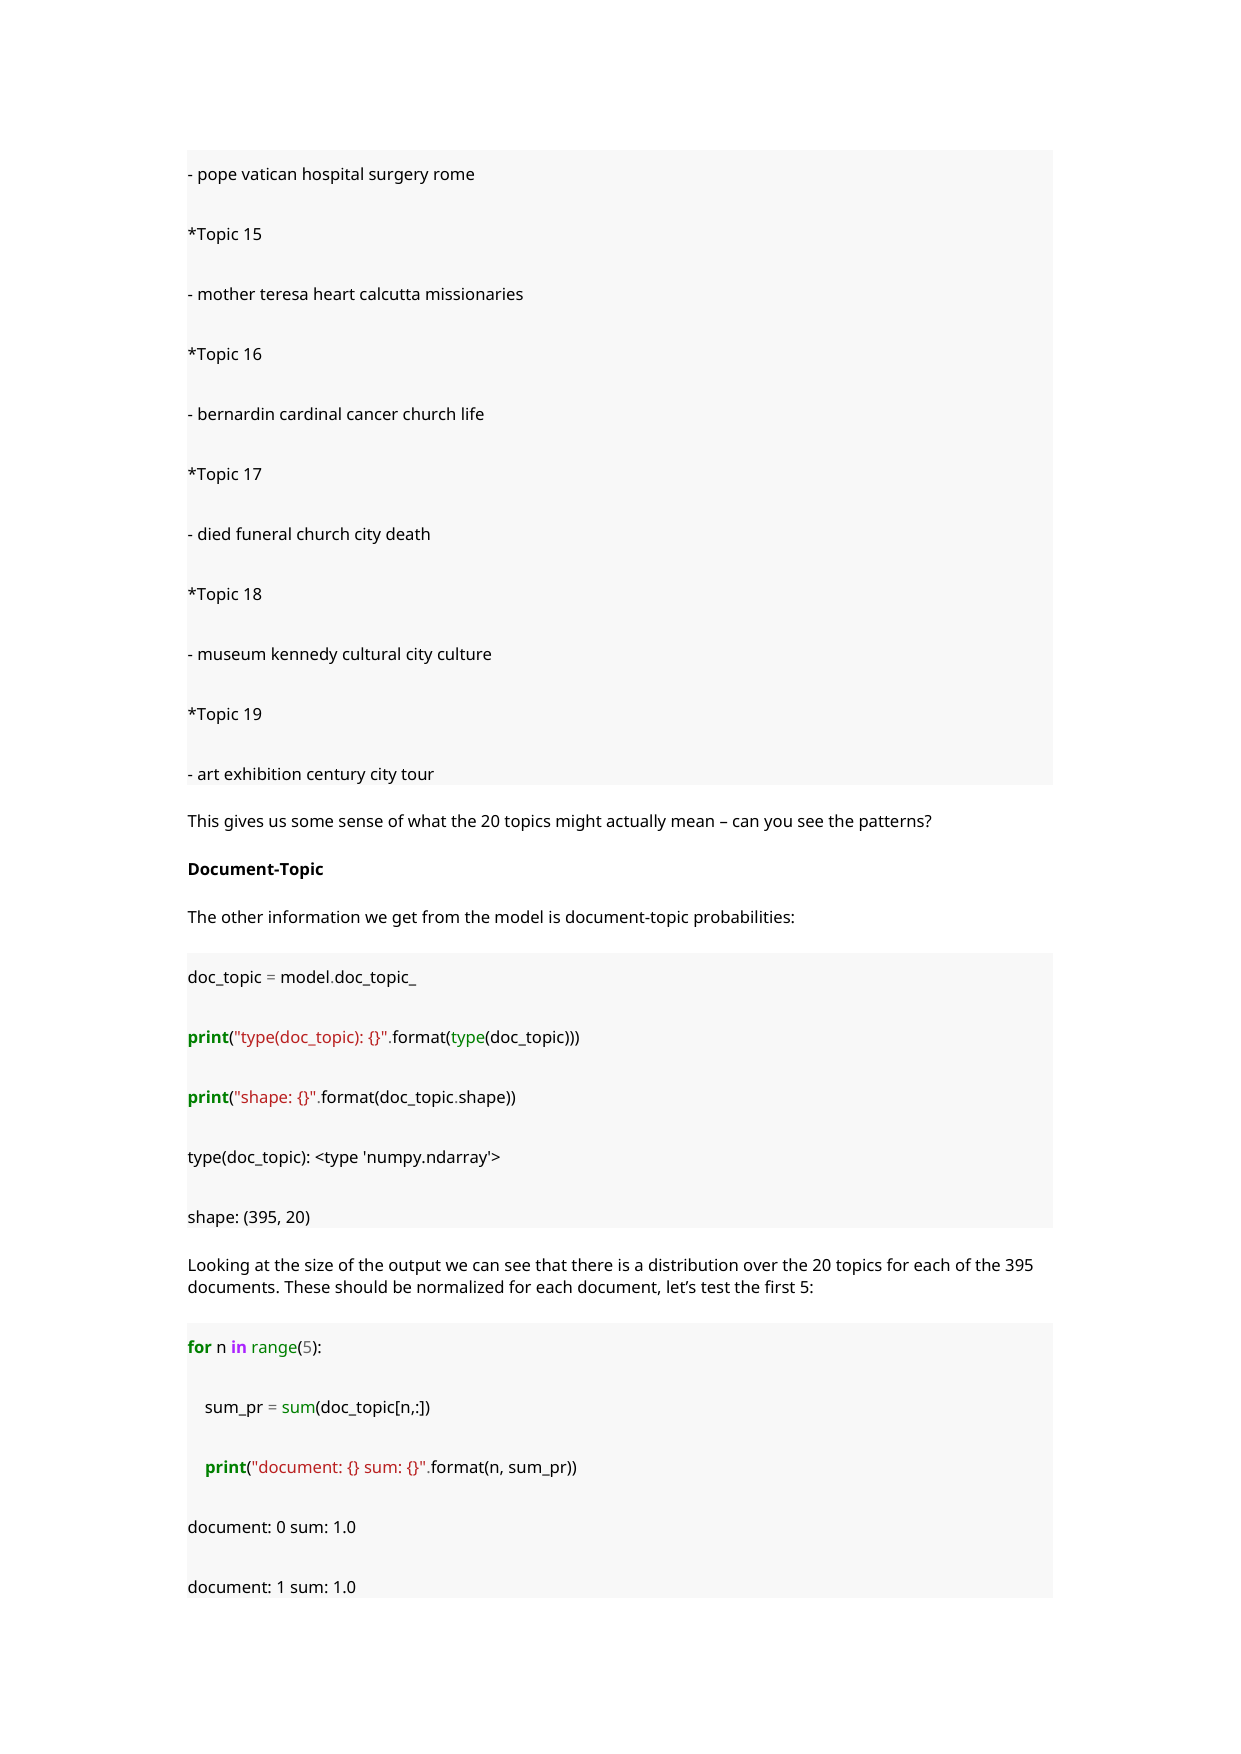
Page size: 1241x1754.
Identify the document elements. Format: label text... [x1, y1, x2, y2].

text doc_topic = model.doc_topic_ [187, 953, 1053, 988]
text *Topic 19 [187, 690, 1053, 725]
text document: 1 sum: 1.0 [187, 1563, 1053, 1598]
text *Topic 15 [187, 210, 1053, 245]
text Document-Topic [187, 858, 1053, 880]
text *Topic 16 [187, 330, 1053, 365]
text - art exhibition century city tour [187, 750, 1053, 785]
text - mother teresa heart calcutta missionaries [187, 270, 1053, 305]
text type(doc_topic): <type 'numpy.ndarray'> [187, 1133, 1053, 1168]
text *Topic 17 [187, 450, 1053, 485]
text print("type(doc_topic): {}".format(type(doc_topic))) [187, 1013, 1053, 1048]
text shape: (395, 20) [187, 1193, 1053, 1228]
text Looking at the size of the output we can see that there is a distribution over the 20 topics for each of the 395 documents. These should be normalized for each document, let’s test the first 5: [187, 1253, 1053, 1298]
text - pope vatican hospital surgery rome [187, 150, 1053, 185]
text print("document: {} sum: {}".format(n, sum_pr)) [187, 1443, 1053, 1478]
text - died funeral church city death [187, 510, 1053, 545]
text This gives us some sense of what the 20 topics might actually mean – can you see the patterns? [187, 810, 1053, 833]
text The other information we get from the model is document-topic probabilities: [187, 905, 1053, 928]
text - museum kennedy cultural city culture [187, 630, 1053, 665]
text sum_pr = sum(doc_topic[n,:]) [187, 1383, 1053, 1418]
text print("shape: {}".format(doc_topic.shape)) [187, 1073, 1053, 1108]
text document: 0 sum: 1.0 [187, 1503, 1053, 1538]
text *Topic 18 [187, 570, 1053, 605]
text for n in range(5): [187, 1323, 1053, 1358]
text - bernardin cardinal cancer church life [187, 390, 1053, 425]
